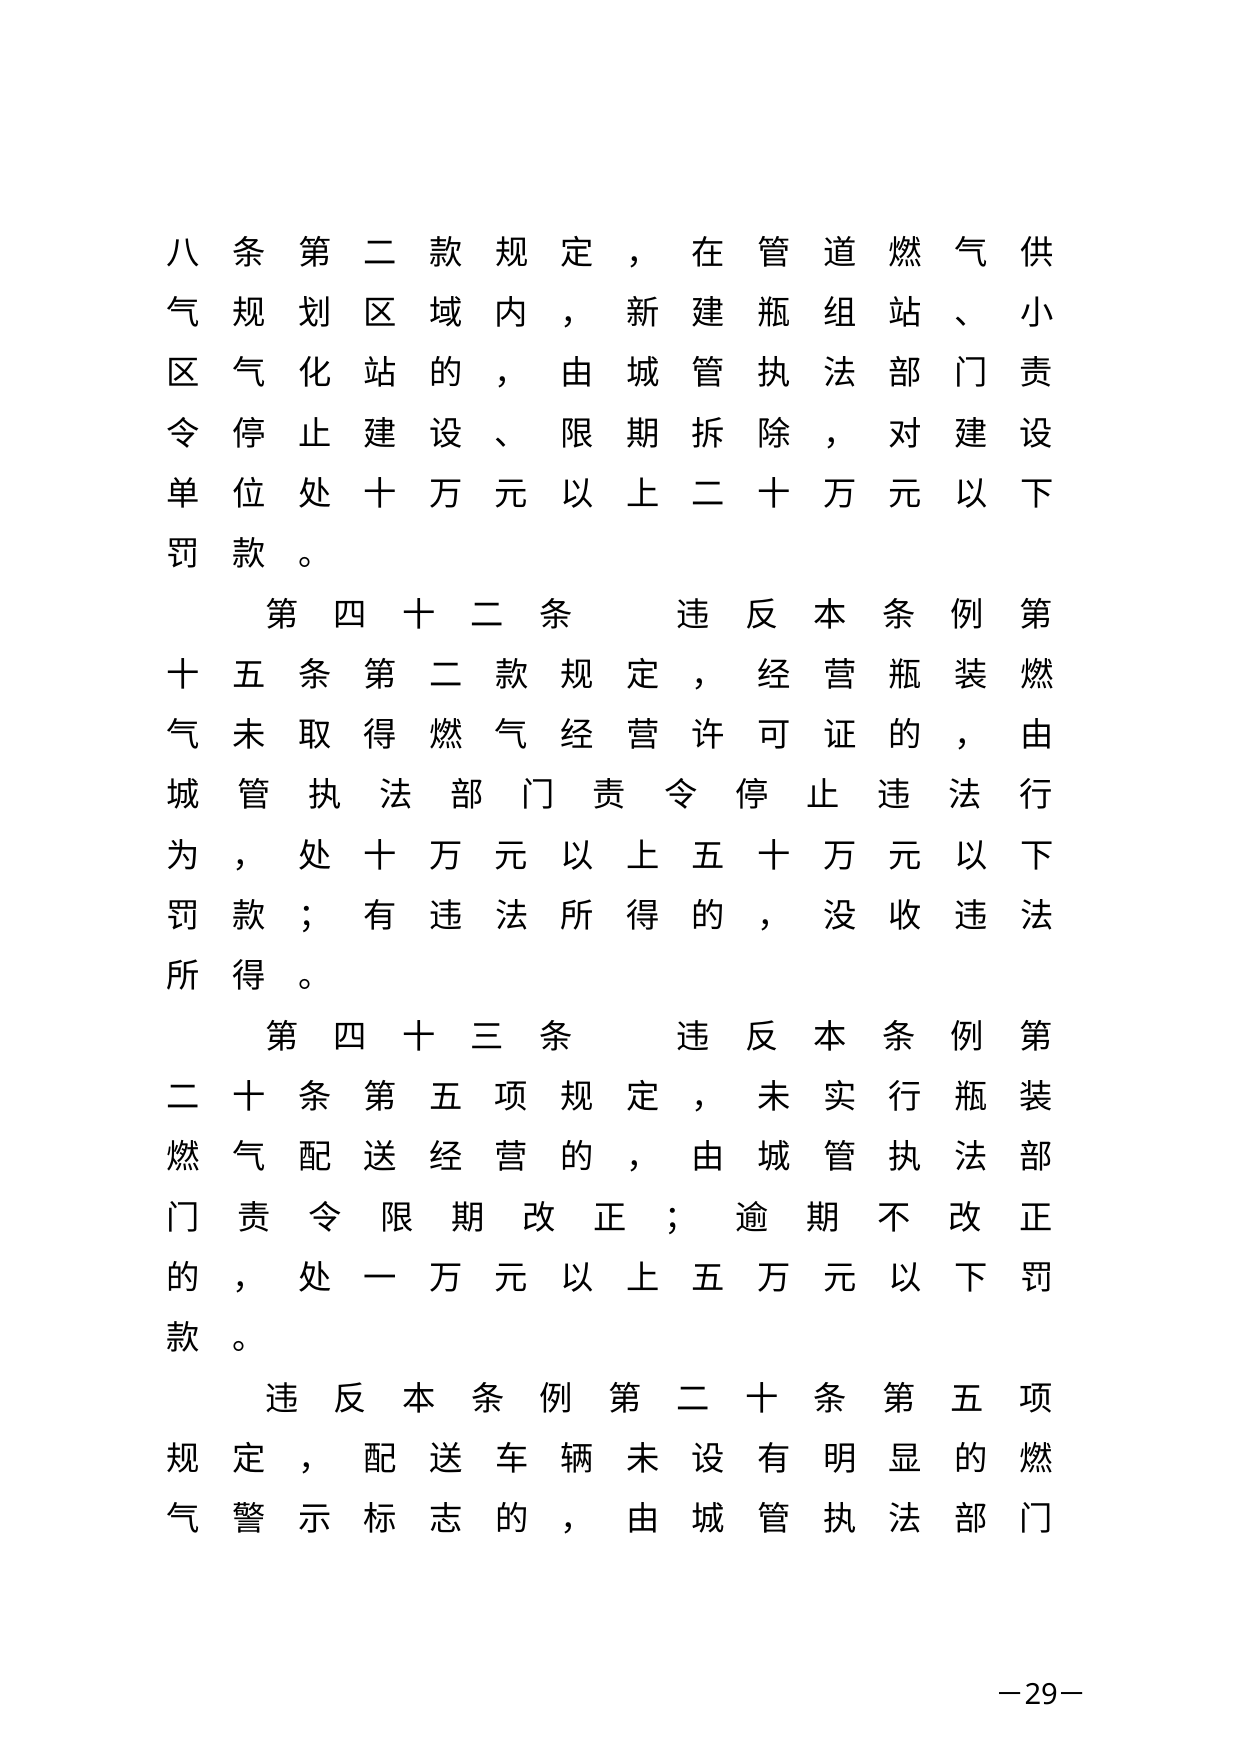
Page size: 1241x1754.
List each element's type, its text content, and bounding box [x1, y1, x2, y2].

text 第四十二条 违反本条例第十五条第二款规定，经营瓶装燃气未取得燃气经营许可证的，由城管执法部门责令停止违法行为，处十万元以上五十万元以下罚款；有违法所得的，没收违法所得。 [167, 581, 1085, 1003]
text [167, 219, 1085, 581]
text 第四十三条 违反本条例第二十条第五项规定，未实行瓶装燃气配送经营的，由城管执法部门责令限期改正；逾期不改正的，处一万元以上五万元以下罚款。 [167, 1003, 1085, 1365]
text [167, 1365, 1085, 1546]
